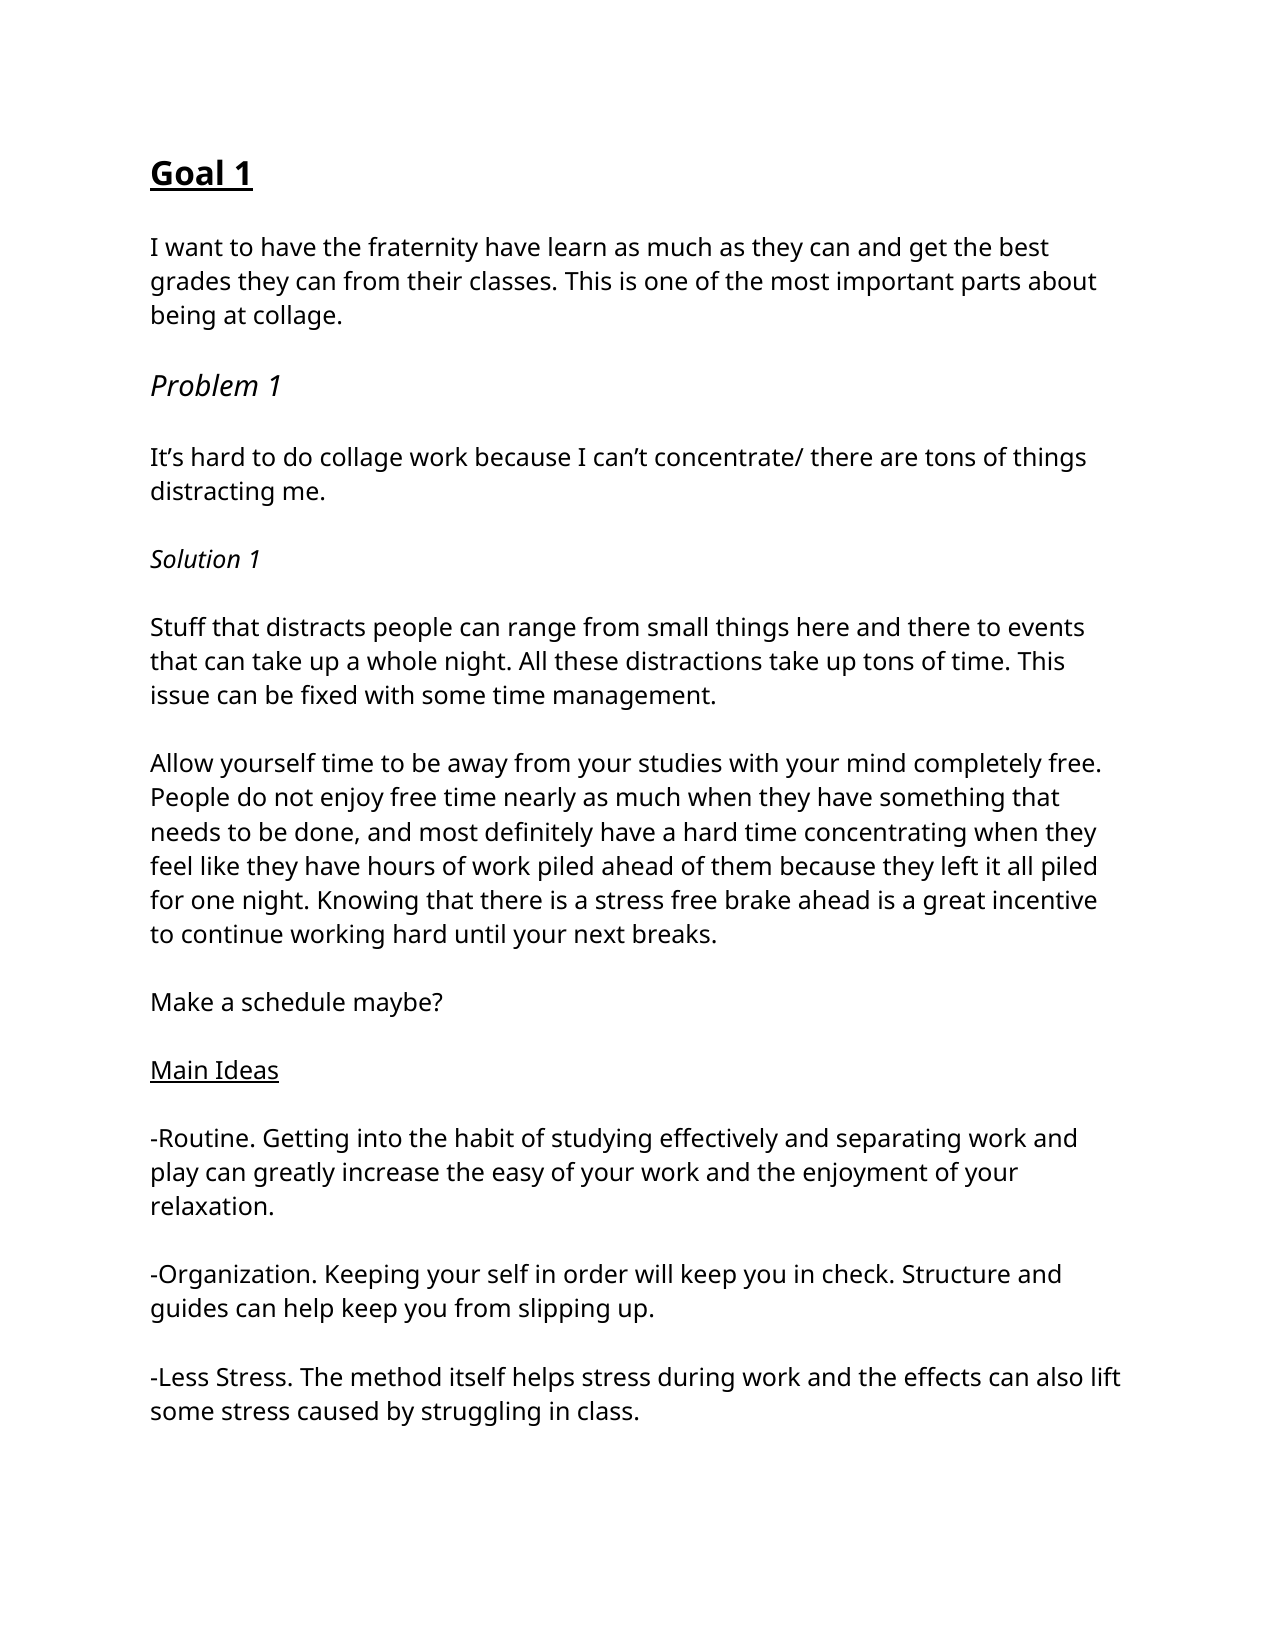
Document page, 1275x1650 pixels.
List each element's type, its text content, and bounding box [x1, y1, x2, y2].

text Solution 1 [150, 542, 1125, 576]
text -Less Stress. The method itself helps stress during work and the effects can also lift some stress caused by struggling in class. [150, 1359, 1125, 1427]
text Main Ideas [150, 1053, 1125, 1087]
text Goal 1 [150, 150, 1125, 195]
text Stuff that distracts people can range from small things here and there to events that can take up a whole night. All these distractions take up tons of time. This issue can be fixed with some time management. [150, 610, 1125, 712]
text -Routine. Getting into the habit of studying effectively and separating work and play can greatly increase the easy of your work and the enjoyment of your relaxation. [150, 1121, 1125, 1223]
text Make a schedule maybe? [150, 984, 1125, 1018]
text I want to have the fraternity have learn as much as they can and get the best grades they can from their classes. This is one of the most important parts about being at collage. [150, 229, 1125, 332]
text It’s hard to do collage work because I can’t concentrate/ there are tons of things distracting me. [150, 439, 1125, 508]
text -Organization. Keeping your self in order will keep you in check. Structure and guides can help keep you from slipping up. [150, 1257, 1125, 1325]
text Problem 1 [150, 366, 1125, 405]
text Allow yourself time to be away from your studies with your mind completely free. People do not enjoy free time nearly as much when they have something that needs to be done, and most definitely have a hard time concentrating when they feel like they have hours of work piled ahead of them because they left it all piled for one night. Knowing that there is a stress free brake ahead is a great incentive to continue working hard until your next breaks. [150, 746, 1125, 950]
